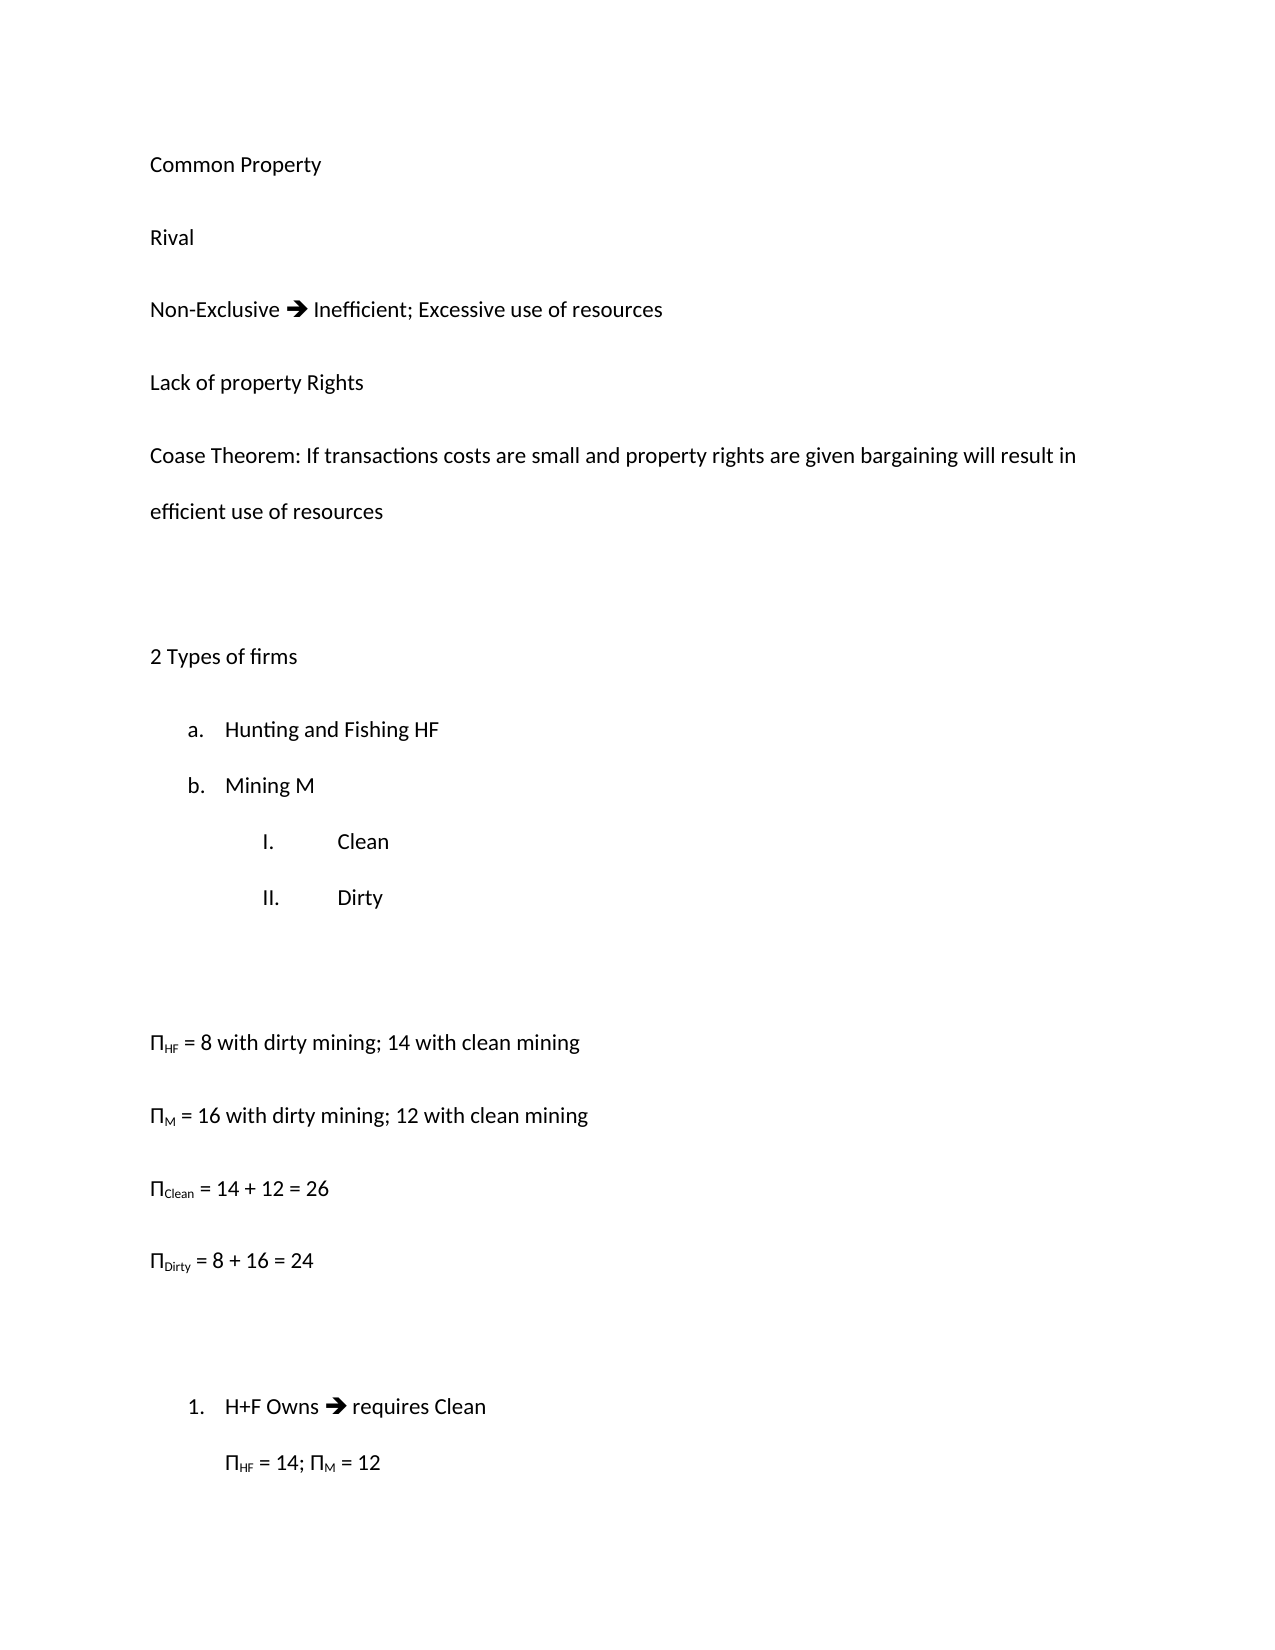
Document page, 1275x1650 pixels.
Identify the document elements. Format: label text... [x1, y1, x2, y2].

list H+F Owns requires Clean [187, 1392, 1125, 1420]
list Dirty [262, 883, 1125, 911]
text ΠDirty = 8 + 16 = 24 [150, 1247, 1125, 1275]
list ΠHF = 14; ΠM = 12 [225, 1448, 1125, 1476]
text ΠM = 16 with dirty mining; 12 with clean mining [150, 1101, 1125, 1129]
list Clean [262, 827, 1125, 855]
text ΠHF = 8 with dirty mining; 14 with clean mining [150, 1028, 1125, 1057]
text Non-Exclusive Inefficient; Excessive use of resources [150, 295, 1125, 323]
list Mining M [187, 771, 1125, 799]
text Coase Theorem: If transactions costs are small and property rights are given bargaining will result in efficient use of resources [150, 441, 1125, 525]
text Rival [150, 223, 1125, 251]
list Hunting and Fishing HF [187, 715, 1125, 743]
text 2 Types of firms [150, 642, 1125, 670]
text ΠClean = 14 + 12 = 26 [150, 1174, 1125, 1202]
text Lack of property Rights [150, 368, 1125, 396]
text Common Property [150, 150, 1125, 178]
